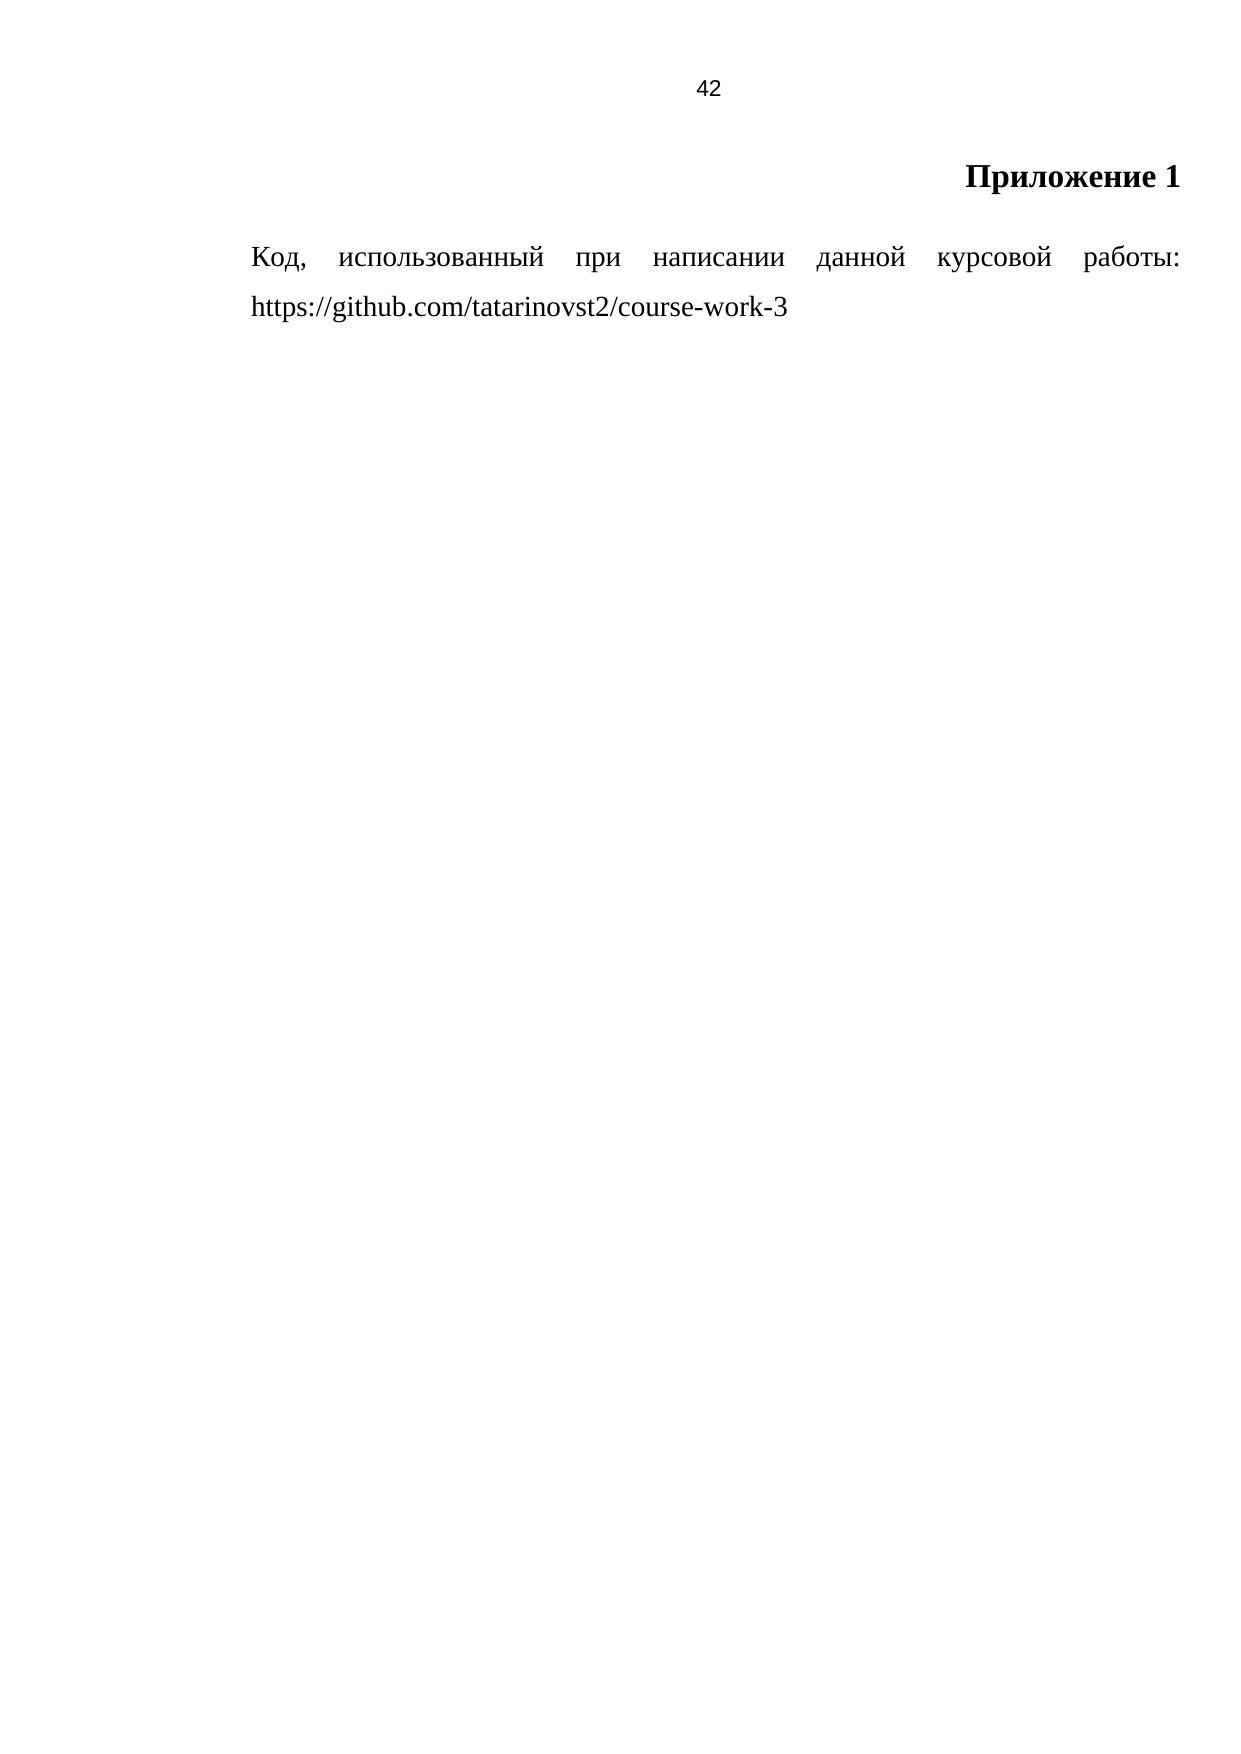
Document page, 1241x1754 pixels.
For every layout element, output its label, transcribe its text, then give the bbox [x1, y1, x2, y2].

text Приложение 1 [251, 157, 1181, 195]
text Код, использованный при написании данной курсовой работы: https://github.com/tatarinovst2/course-work-3 [251, 239, 1181, 323]
